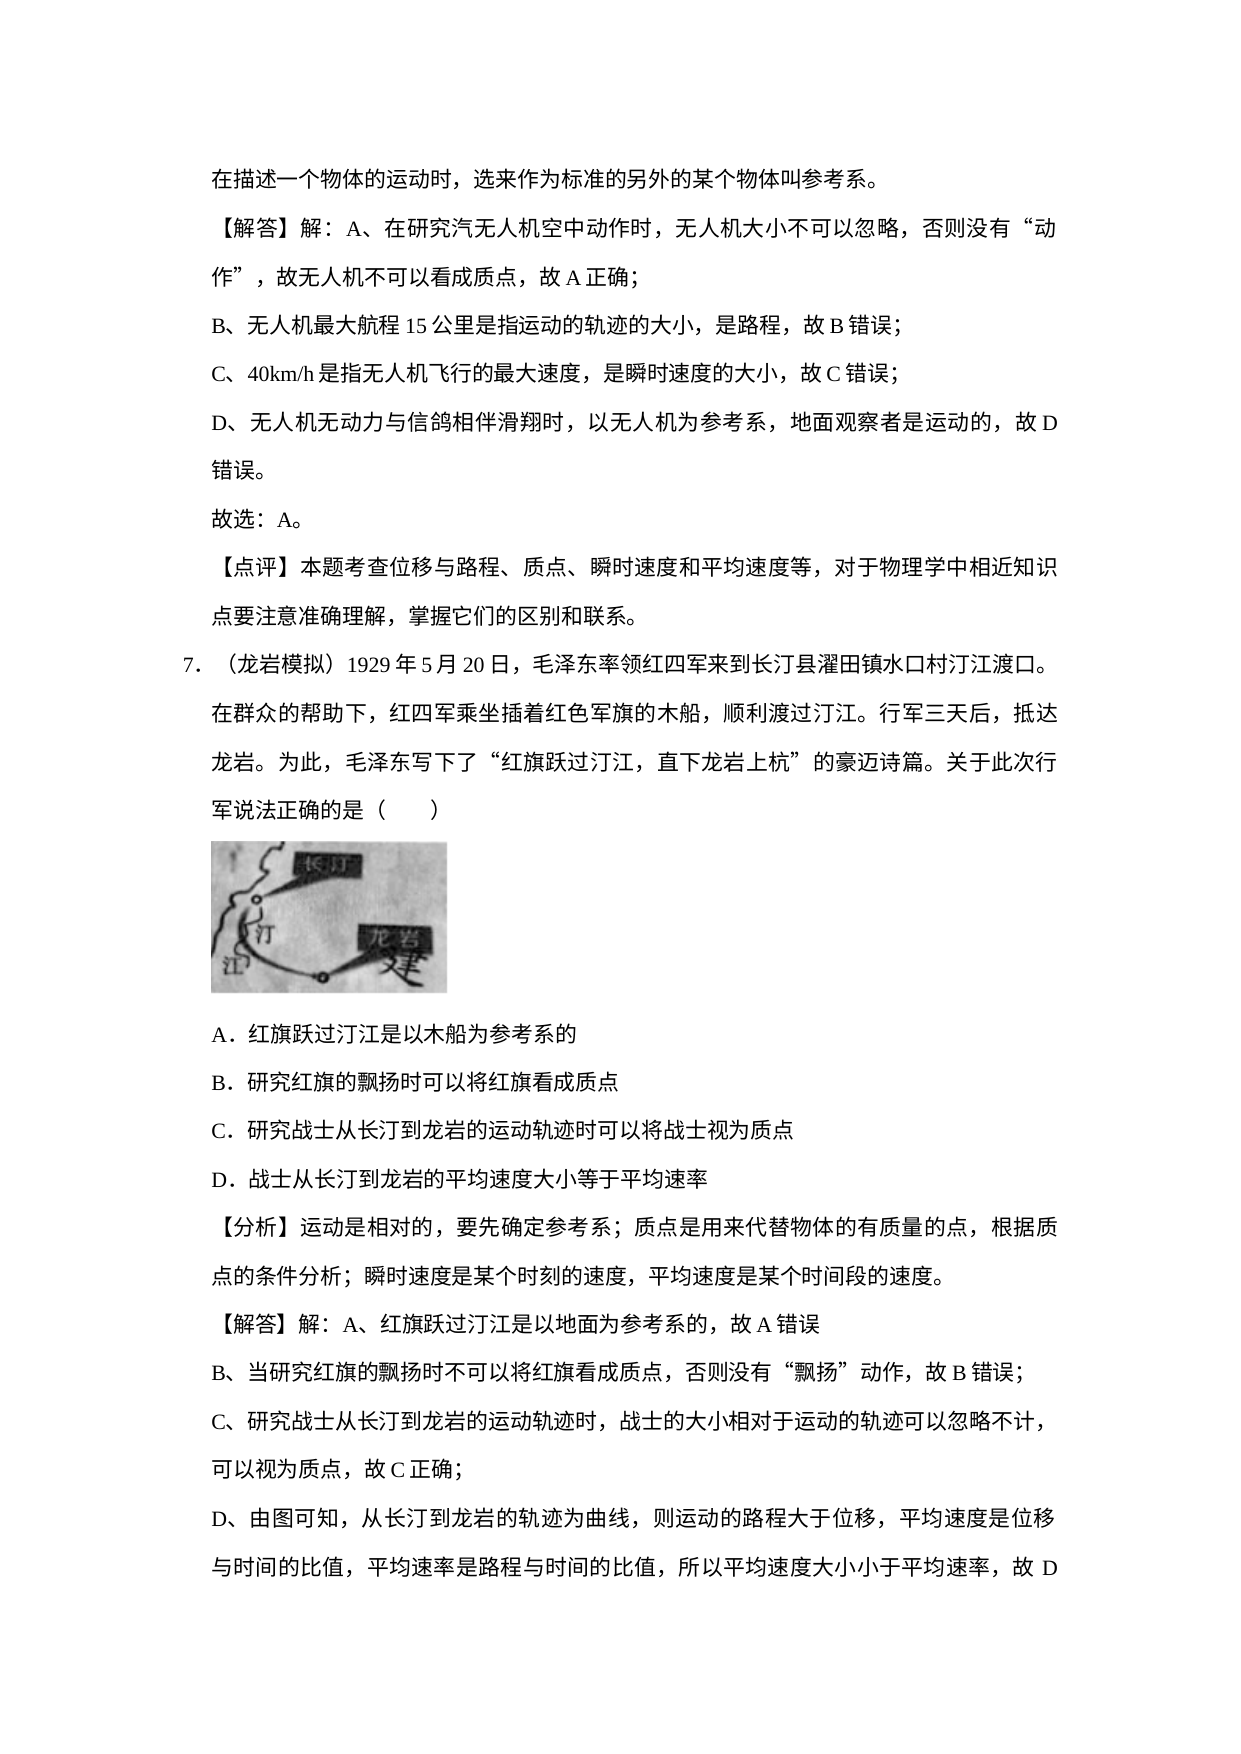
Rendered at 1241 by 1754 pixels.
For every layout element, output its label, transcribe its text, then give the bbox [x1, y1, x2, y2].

text 【解答】解：A、在研究汽无人机空中动作时，无人机大小不可以忽略，否则没有“动作”，故无人机不可以看成质点，故A正确； [211, 210, 1058, 292]
text 【解答】解：A、红旗跃过汀江是以地面为参考系的，故A错误 [211, 1307, 1058, 1339]
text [211, 1500, 1058, 1582]
text B、无人机最大航程15公里是指运动的轨迹的大小，是路程，故B错误； [211, 307, 1058, 340]
text 7．（龙岩模拟）1929年5月20日，毛泽东率领红四军来到长汀县濯田镇水口村汀江渡口。在群众的帮助下，红四军乘坐插着红色军旗的木船，顺利渡过汀江。行军三天后，抵达龙岩。为此，毛泽东写下了“红旗跃过汀江，直下龙岩上杭”的豪迈诗篇。关于此次行军说法正确的是（ ） [183, 647, 1058, 825]
text A．红旗跃过汀江是以木船为参考系的 [183, 1016, 1058, 1049]
text C．研究战士从长汀到龙岩的运动轨迹时可以将战士视为质点 [183, 1113, 1058, 1145]
text C、研究战士从长汀到龙岩的运动轨迹时，战士的大小相对于运动的轨迹可以忽略不计，可以视为质点，故C正确； [211, 1403, 1058, 1484]
text C、40km/h是指无人机飞行的最大速度，是瞬时速度的大小，故C错误； [211, 356, 1058, 388]
text 在描述一个物体的运动时，选来作为标准的另外的某个物体叫参考系。 [211, 162, 1058, 194]
text 【点评】本题考查位移与路程、质点、瞬时速度和平均速度等，对于物理学中相近知识点要注意准确理解，掌握它们的区别和联系。 [211, 549, 1058, 631]
text D、无人机无动力与信鸽相伴滑翔时，以无人机为参考系，地面观察者是运动的，故D错误。 [211, 404, 1058, 485]
picture [211, 841, 452, 998]
text B．研究红旗的飘扬时可以将红旗看成质点 [183, 1064, 1058, 1097]
text 【分析】运动是相对的，要先确定参考系；质点是用来代替物体的有质量的点，根据质点的条件分析；瞬时速度是某个时刻的速度，平均速度是某个时间段的速度。 [211, 1209, 1058, 1291]
text 故选：A。 [211, 501, 1058, 534]
text B、当研究红旗的飘扬时不可以将红旗看成质点，否则没有“飘扬”动作，故B错误； [211, 1355, 1058, 1387]
text D．战士从长汀到龙岩的平均速度大小等于平均速率 [183, 1161, 1058, 1194]
